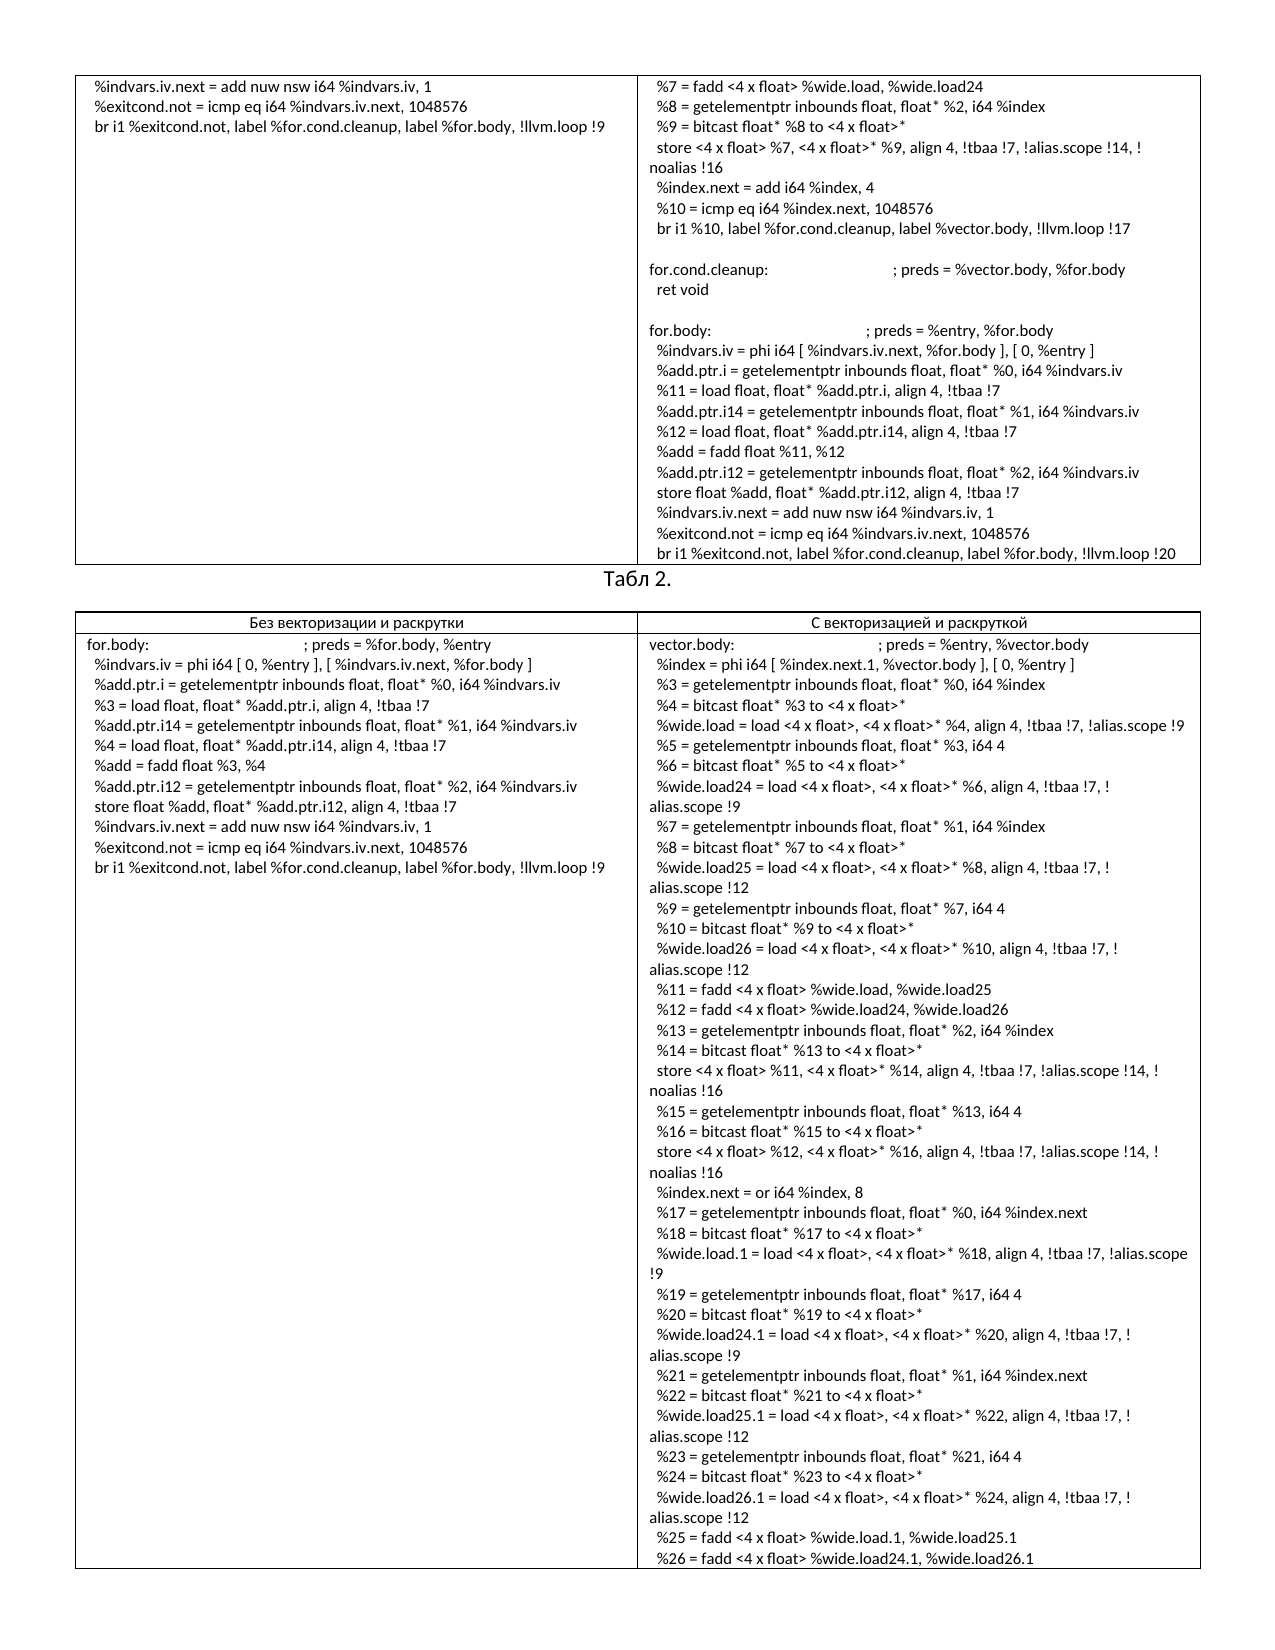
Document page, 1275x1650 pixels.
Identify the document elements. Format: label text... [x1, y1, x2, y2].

table_header С векторизацией и раскруткой [638, 613, 1200, 633]
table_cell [638, 634, 1200, 1568]
table_header Без векторизации и раскрутки [76, 613, 637, 633]
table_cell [638, 76, 1200, 563]
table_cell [76, 76, 637, 563]
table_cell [76, 634, 637, 1568]
text Табл 2. [75, 565, 1200, 593]
